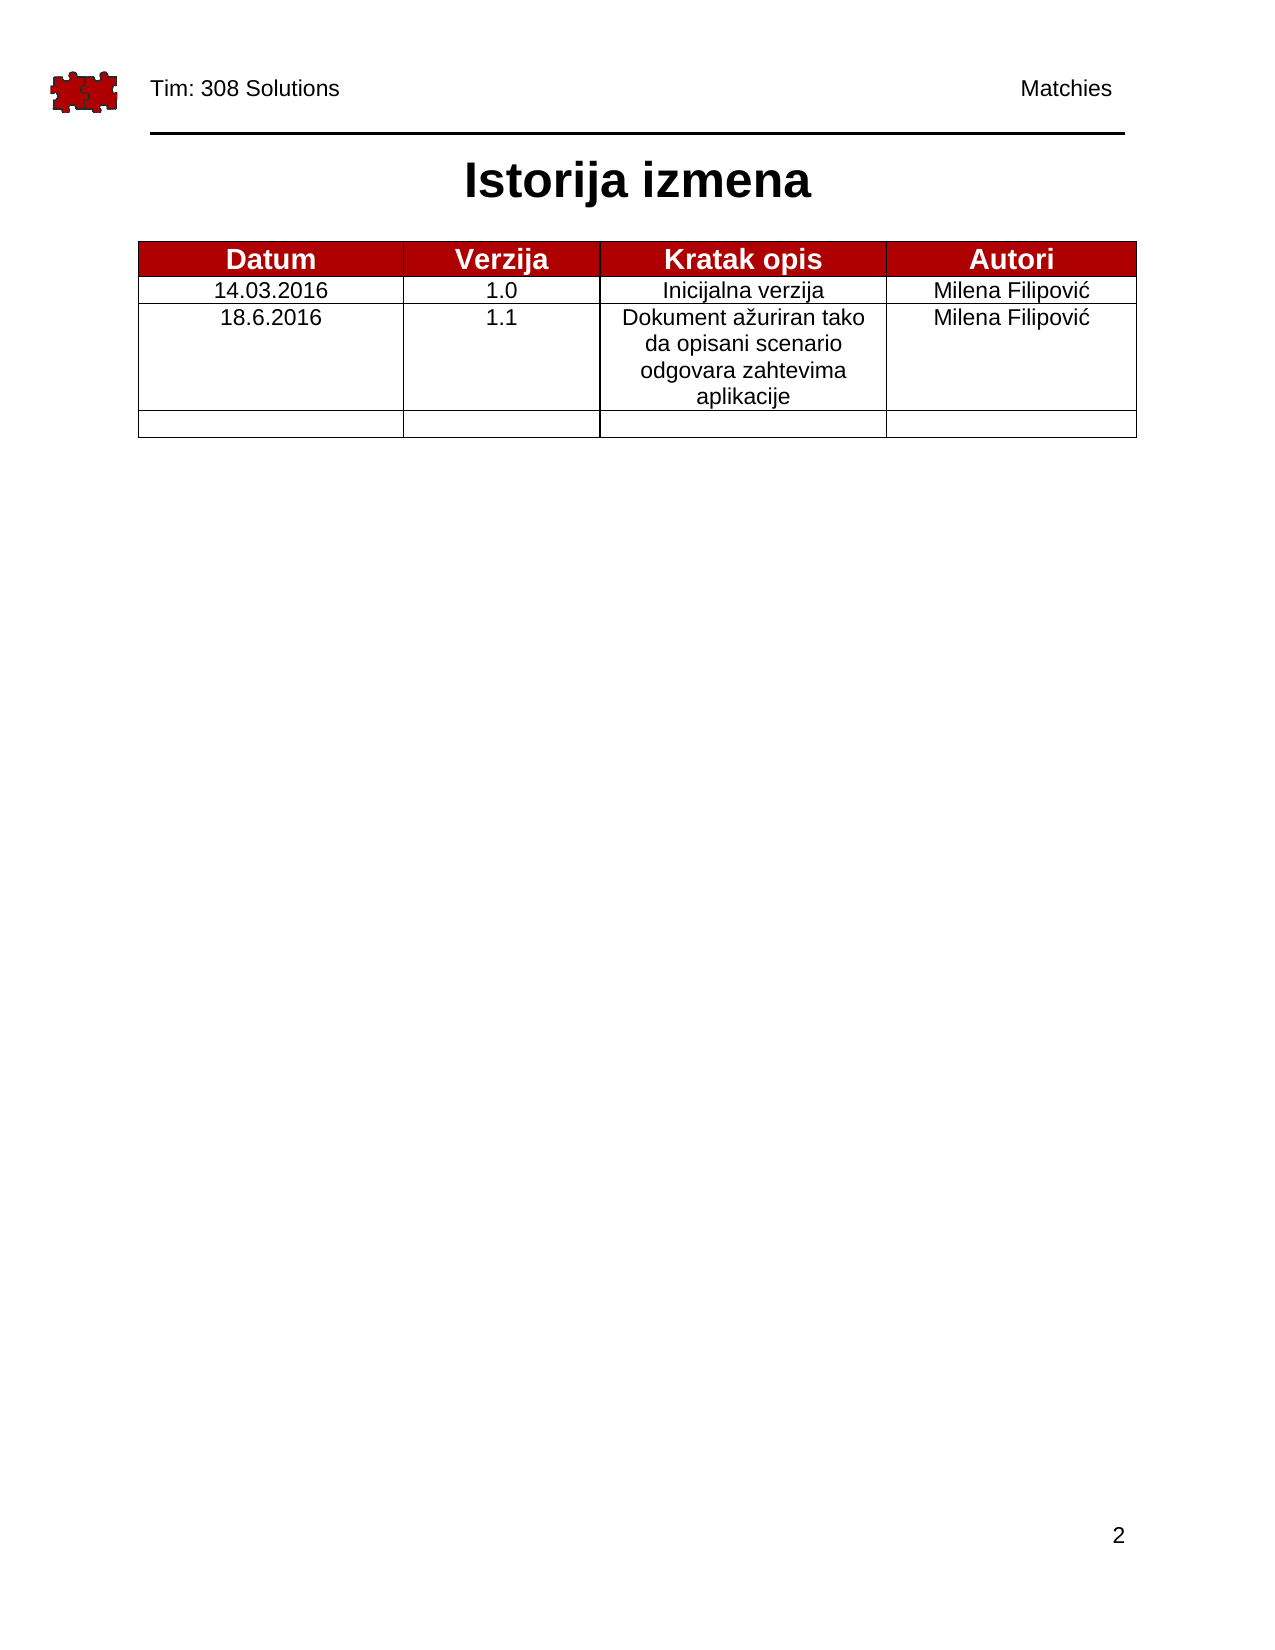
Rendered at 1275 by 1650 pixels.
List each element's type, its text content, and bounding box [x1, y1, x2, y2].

table_cell Dokument ažuriran tako da opisani scenario odgovara zahtevima aplikacije [601, 304, 886, 409]
table_header Kratak opis [601, 242, 886, 276]
table_header Verzija [404, 242, 599, 276]
table_header Autori [887, 242, 1136, 276]
table_cell Milena Filipović [887, 277, 1136, 303]
table_cell Milena Filipović [887, 304, 1136, 409]
table_cell 1.0 [404, 277, 599, 303]
table_cell 18.6.2016 [139, 304, 403, 409]
table_cell [601, 411, 886, 437]
table_cell 1.1 [404, 304, 599, 409]
table_cell [139, 411, 403, 437]
table_cell [404, 411, 599, 437]
subtitle Istorija izmena [150, 150, 1125, 207]
table_header Datum [139, 242, 403, 276]
table_cell 14.03.2016 [139, 277, 403, 303]
picture [48, 71, 117, 112]
table_cell Inicijalna verzija [601, 277, 886, 303]
table_cell [887, 411, 1136, 437]
